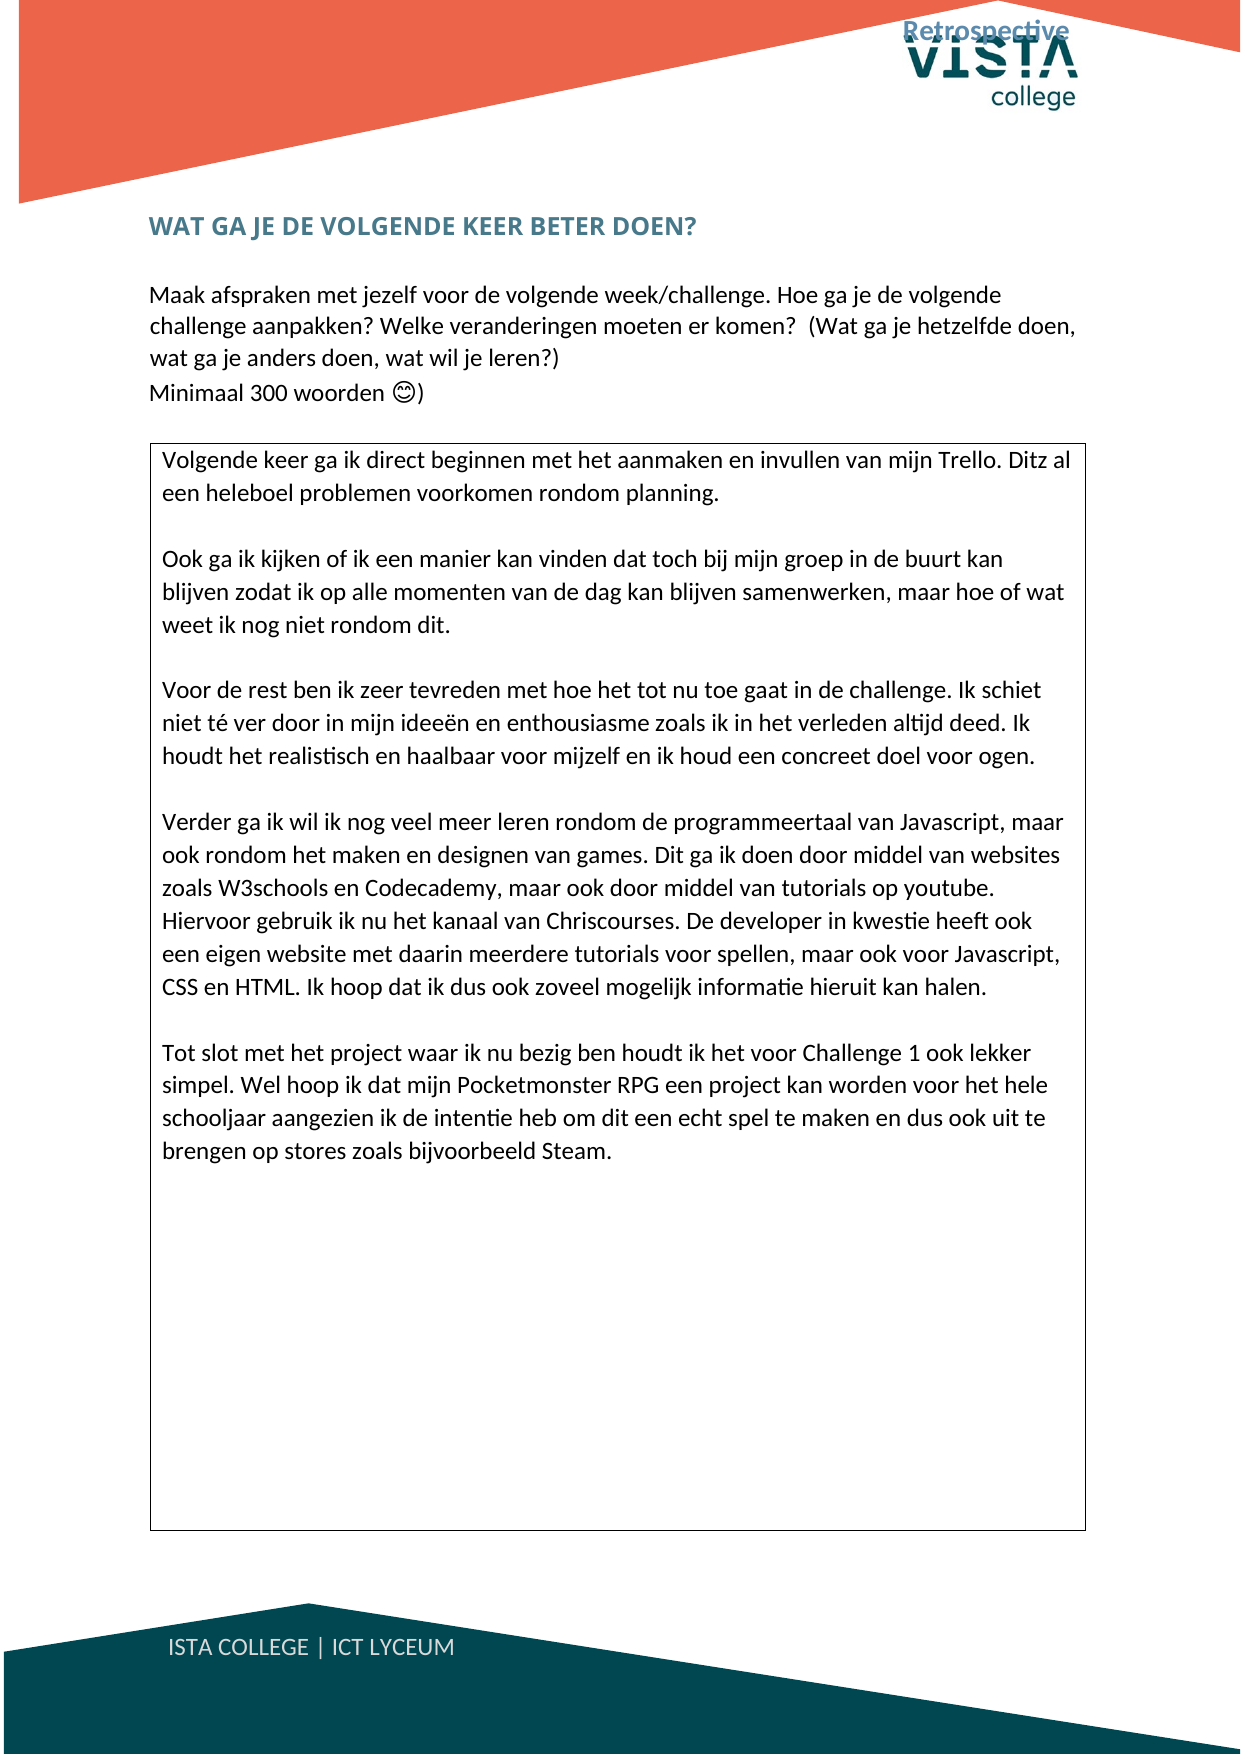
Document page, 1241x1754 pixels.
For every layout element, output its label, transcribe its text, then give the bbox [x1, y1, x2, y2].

text WAT GA JE DE VOLGENDE KEER BETER DOEN? [148, 205, 1086, 243]
text Minimaal 300 woorden ) [148, 374, 1086, 408]
text Maak afspraken met jezelf voor de volgende week/challenge. Hoe ga je de volgende challenge aanpakken? Welke veranderingen moeten er komen? (Wat ga je hetzelfde doen, wat ga je anders doen, wat wil je leren?) [148, 279, 1086, 373]
picture [902, 33, 1082, 113]
table_header Volgende keer ga ik direct beginnen met het aanmaken en invullen van mijn Trello. Ditz al een heleboel problemen voorkomen rondom planning. Ook ga ik kijken of ik een manier kan vinden dat toch bij mijn groep in de buurt kan blijven zodat ik op alle momenten van de dag kan blijven samenwerken, maar hoe of wat weet ik nog niet rondom dit. Voor de rest ben ik zeer tevreden met hoe het tot nu toe gaat in de challenge. Ik schiet niet té ver door in mijn ideeën en enthousiasme zoals ik in het verleden altijd deed. Ik houdt het realistisch en haalbaar voor mijzelf en ik houd een concreet doel voor ogen. Verder ga ik wil ik nog veel meer leren rondom de programmeertaal van Javascript, maar ook rondom het maken en designen van games. Dit ga ik doen door middel van websites zoals W3schools en Codecademy, maar ook door middel van tutorials op youtube. Hiervoor gebruik ik nu het kanaal van Chriscourses. De developer in kwestie heeft ook een eigen website met daarin meerdere tutorials voor spellen, maar ook voor Javascript, CSS en HTML. Ik hoop dat ik dus ook zoveel mogelijk informatie hieruit kan halen. Tot slot met het project waar ik nu bezig ben houdt ik het voor Challenge 1 ook lekker simpel. Wel hoop ik dat mijn Pocketmonster RPG een project kan worden voor het hele schooljaar aangezien ik de intentie heb om dit een echt spel te maken en dus ook uit te brengen op stores zoals bijvoorbeeld Steam. [151, 444, 1085, 1530]
